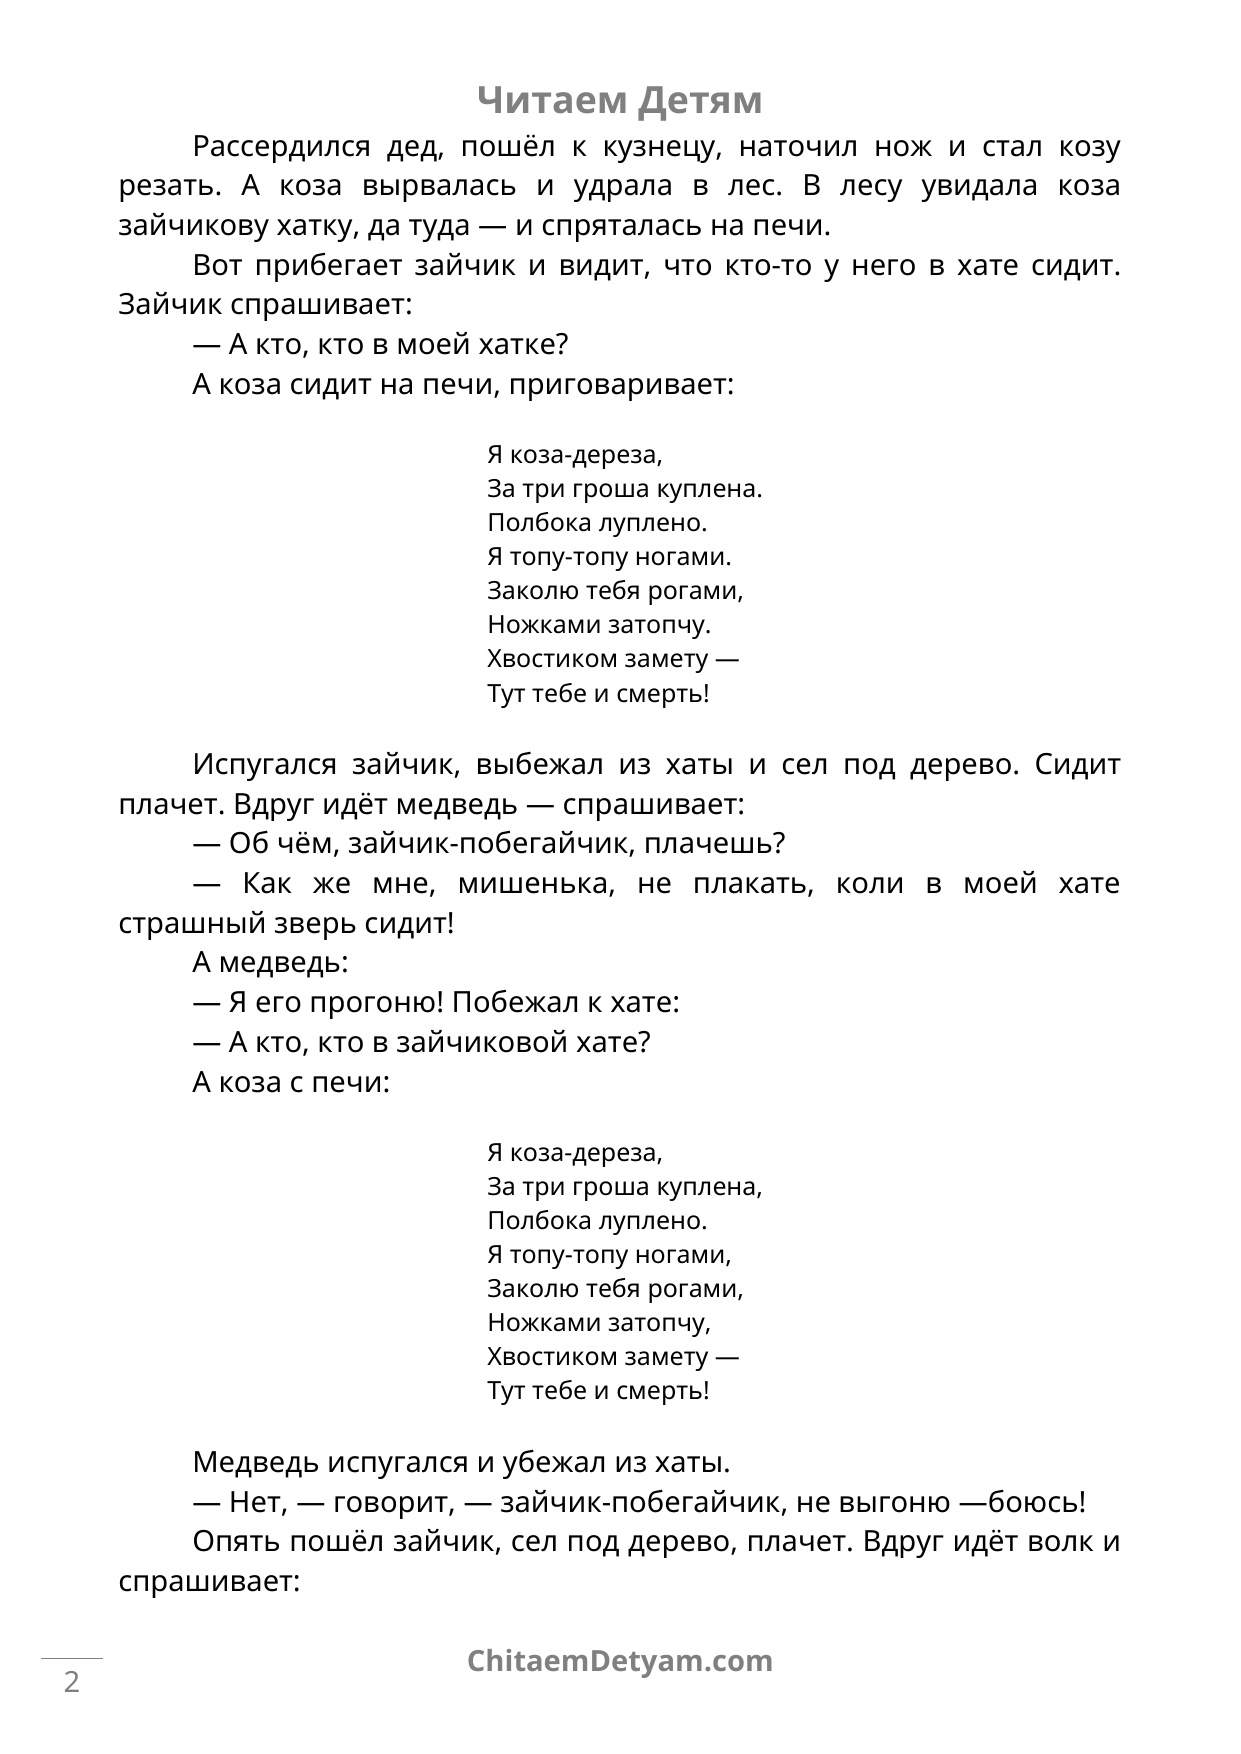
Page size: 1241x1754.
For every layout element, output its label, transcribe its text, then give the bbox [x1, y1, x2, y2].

text Ножками затопчу. [413, 607, 1122, 641]
text Тут тебе и смерть! [413, 675, 1122, 709]
text Вот прибегает зайчик и видит, что кто-то у него в хате сидит. Зайчик спрашивает: [118, 244, 1122, 323]
text За три гроша куплена. [413, 471, 1122, 505]
text Рассердился дед, пошёл к кузнецу, наточил нож и стал козу резать. А коза вырвалась и удрала в лес. В лесу увидала коза зайчикову хатку, да туда — и спряталась на печи. [118, 125, 1122, 244]
text Я топу-топу ногами, [413, 1237, 1122, 1271]
text А коза сидит на печи, приговаривает: [118, 363, 1122, 403]
text Испугался зайчик, выбежал из хаты и сел под дерево. Сидит плачет. Вдруг идёт медведь — спрашивает: [118, 743, 1122, 823]
text Я топу-топу ногами. [413, 539, 1122, 573]
text — Я его прогоню! Побежал к хате: [118, 981, 1122, 1021]
text — Об чём, зайчик-побегайчик, плачешь? [118, 823, 1122, 862]
text — А кто, кто в моей хатке? [118, 323, 1122, 363]
text Ножками затопчу, [413, 1305, 1122, 1339]
text За три гроша куплена, [413, 1169, 1122, 1203]
text — Как же мне, мишенька, не плакать, коли в моей хате страшный зверь сидит! [118, 862, 1122, 942]
text Заколю тебя рогами, [413, 573, 1122, 607]
text Тут тебе и смерть! [413, 1373, 1122, 1407]
text Заколю тебя рогами, [413, 1271, 1122, 1305]
text Хвостиком замету — [413, 1339, 1122, 1373]
text Полбока луплено. [413, 1203, 1122, 1237]
text Я коза-дереза, [413, 437, 1122, 471]
text А коза с печи: [118, 1061, 1122, 1101]
text Медведь испугался и убежал из хаты. [118, 1441, 1122, 1481]
text А медведь: [118, 942, 1122, 981]
text Полбока луплено. [413, 505, 1122, 539]
text Хвостиком замету — [413, 641, 1122, 675]
text Опять пошёл зайчик, сел под дерево, плачет. Вдруг идёт волк и спрашивает: [118, 1521, 1122, 1600]
text — Нет, — говорит, — зайчик-побегайчик, не выгоню —боюсь! [118, 1481, 1122, 1521]
text — А кто, кто в зайчиковой хате? [118, 1021, 1122, 1061]
text Я коза-дереза, [413, 1134, 1122, 1169]
